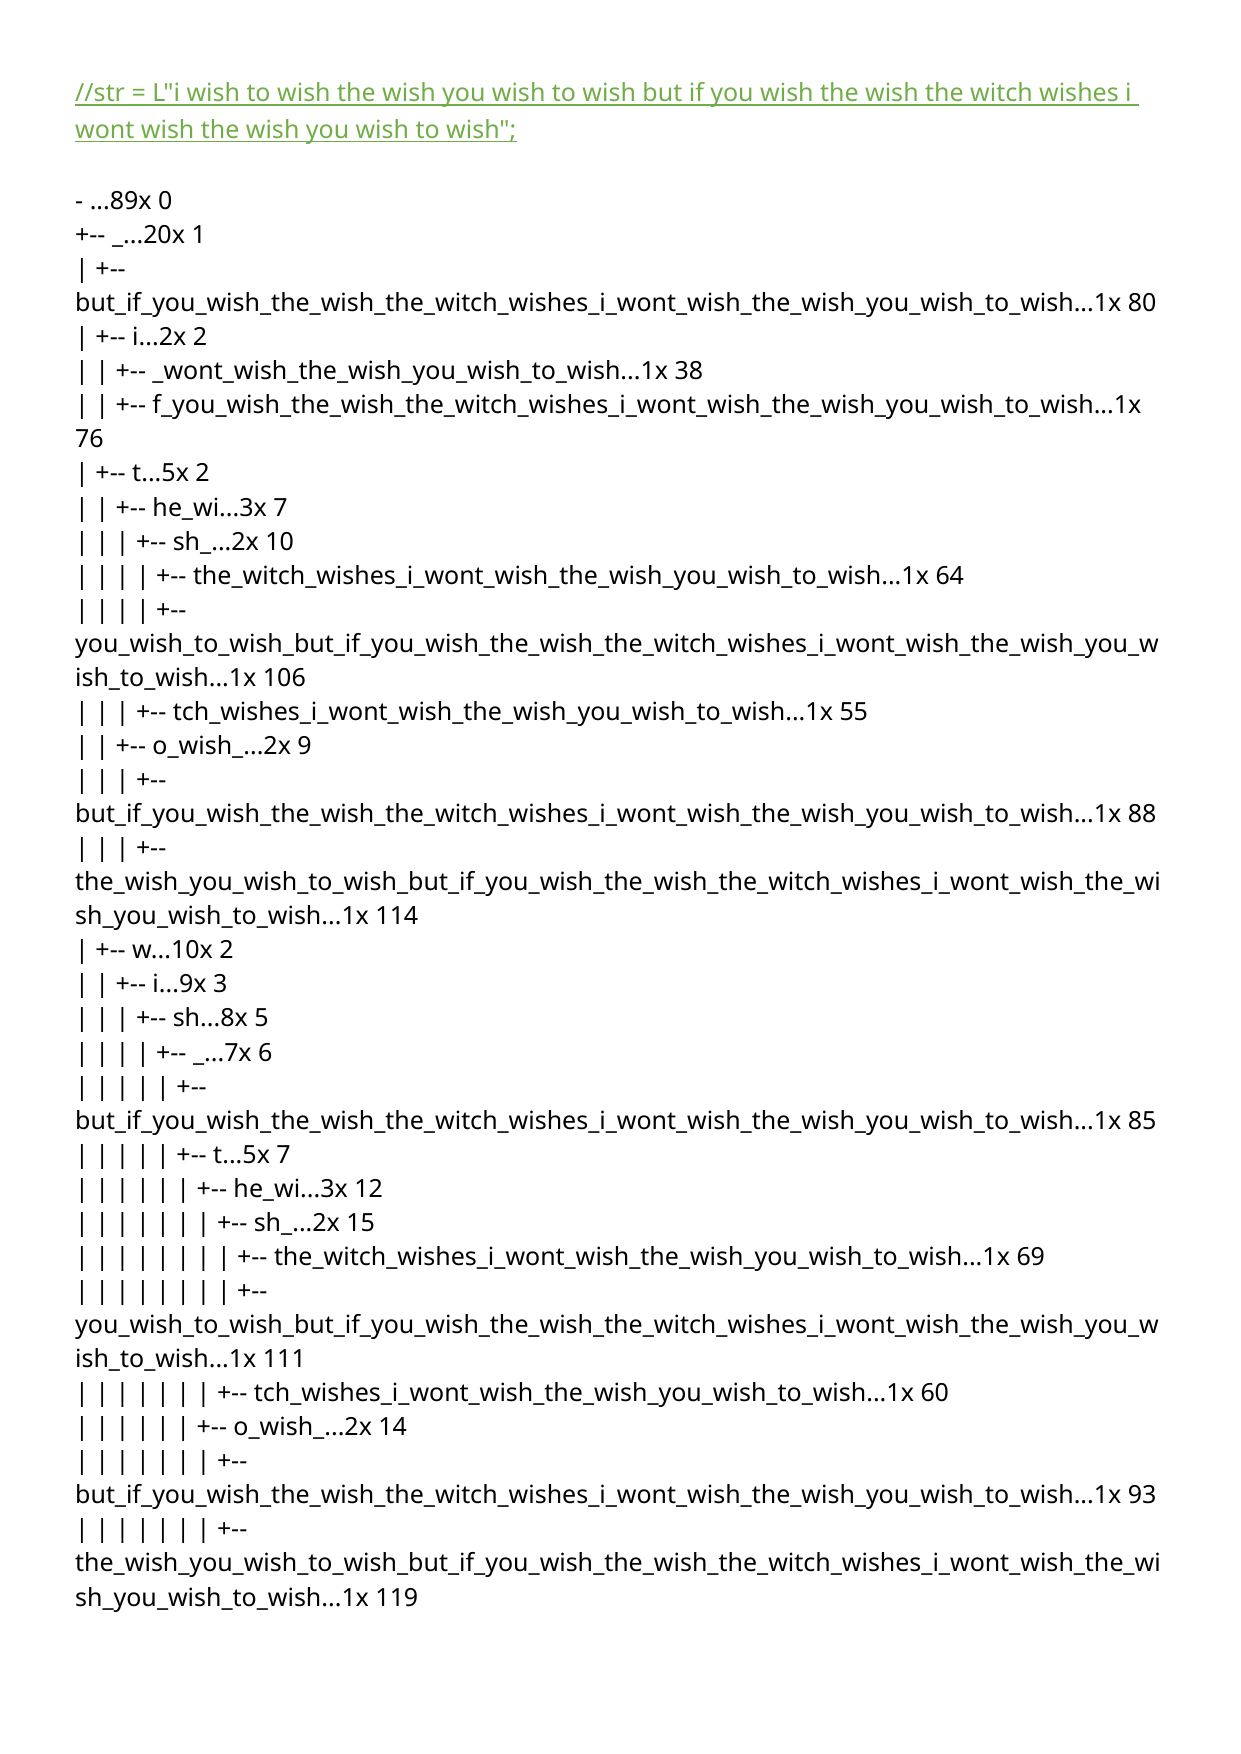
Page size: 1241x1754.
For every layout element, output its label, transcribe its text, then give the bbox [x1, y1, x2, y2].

text | | | | | | +-- o_wish_...2x 14 [75, 1409, 1165, 1443]
text | | | | | | +-- he_wi...3x 12 [75, 1170, 1165, 1204]
text | | +-- he_wi...3x 7 [75, 489, 1165, 523]
text | | | | | | | +-- the_wish_you_wish_to_wish_but_if_you_wish_the_wish_the_witch_wishes_i_wont_wish_the_wish_you_wish_to_wish...1x 119 [75, 1511, 1165, 1613]
text //str = L"i wish to wish the wish you wish to wish but if you wish the wish the witch wishes i wont wish the wish you wish to wish"; [75, 75, 1165, 146]
text | | +-- i...9x 3 [75, 966, 1165, 1000]
text | | | +-- but_if_you_wish_the_wish_the_witch_wishes_i_wont_wish_the_wish_you_wish_to_wish...1x 88 [75, 762, 1165, 830]
text | | | | | | | | +-- you_wish_to_wish_but_if_you_wish_the_wish_the_witch_wishes_i_wont_wish_the_wish_you_wish_to_wish...1x 111 [75, 1273, 1165, 1375]
text | | | +-- sh_...2x 10 [75, 523, 1165, 557]
text | +-- w...10x 2 [75, 932, 1165, 966]
text | | +-- f_you_wish_the_wish_the_witch_wishes_i_wont_wish_the_wish_you_wish_to_wish...1x 76 [75, 387, 1165, 455]
text | | +-- _wont_wish_the_wish_you_wish_to_wish...1x 38 [75, 353, 1165, 387]
text | | | +-- tch_wishes_i_wont_wish_the_wish_you_wish_to_wish...1x 55 [75, 693, 1165, 728]
text | | | | | | | +-- sh_...2x 15 [75, 1204, 1165, 1238]
text - ...89x 0 [75, 183, 1165, 217]
text | +-- i...2x 2 [75, 319, 1165, 353]
text | | | | +-- the_witch_wishes_i_wont_wish_the_wish_you_wish_to_wish...1x 64 [75, 557, 1165, 591]
text | | | +-- sh...8x 5 [75, 1000, 1165, 1034]
text | | +-- o_wish_...2x 9 [75, 728, 1165, 762]
text +-- _...20x 1 [75, 217, 1165, 251]
text | +-- t...5x 2 [75, 455, 1165, 489]
text | | | | +-- you_wish_to_wish_but_if_you_wish_the_wish_the_witch_wishes_i_wont_wish_the_wish_you_wish_to_wish...1x 106 [75, 591, 1165, 693]
text | | | | | +-- t...5x 7 [75, 1136, 1165, 1170]
text | | | +-- the_wish_you_wish_to_wish_but_if_you_wish_the_wish_the_witch_wishes_i_wont_wish_the_wish_you_wish_to_wish...1x 114 [75, 830, 1165, 932]
text | | | | | | | +-- but_if_you_wish_the_wish_the_witch_wishes_i_wont_wish_the_wish_you_wish_to_wish...1x 93 [75, 1443, 1165, 1511]
text | | | | +-- _...7x 6 [75, 1034, 1165, 1068]
text | | | | | | | +-- tch_wishes_i_wont_wish_the_wish_you_wish_to_wish...1x 60 [75, 1375, 1165, 1409]
text | +-- but_if_you_wish_the_wish_the_witch_wishes_i_wont_wish_the_wish_you_wish_to_wish...1x 80 [75, 251, 1165, 319]
text | | | | | | | | +-- the_witch_wishes_i_wont_wish_the_wish_you_wish_to_wish...1x 69 [75, 1238, 1165, 1273]
text | | | | | +-- but_if_you_wish_the_wish_the_witch_wishes_i_wont_wish_the_wish_you_wish_to_wish...1x 85 [75, 1068, 1165, 1136]
